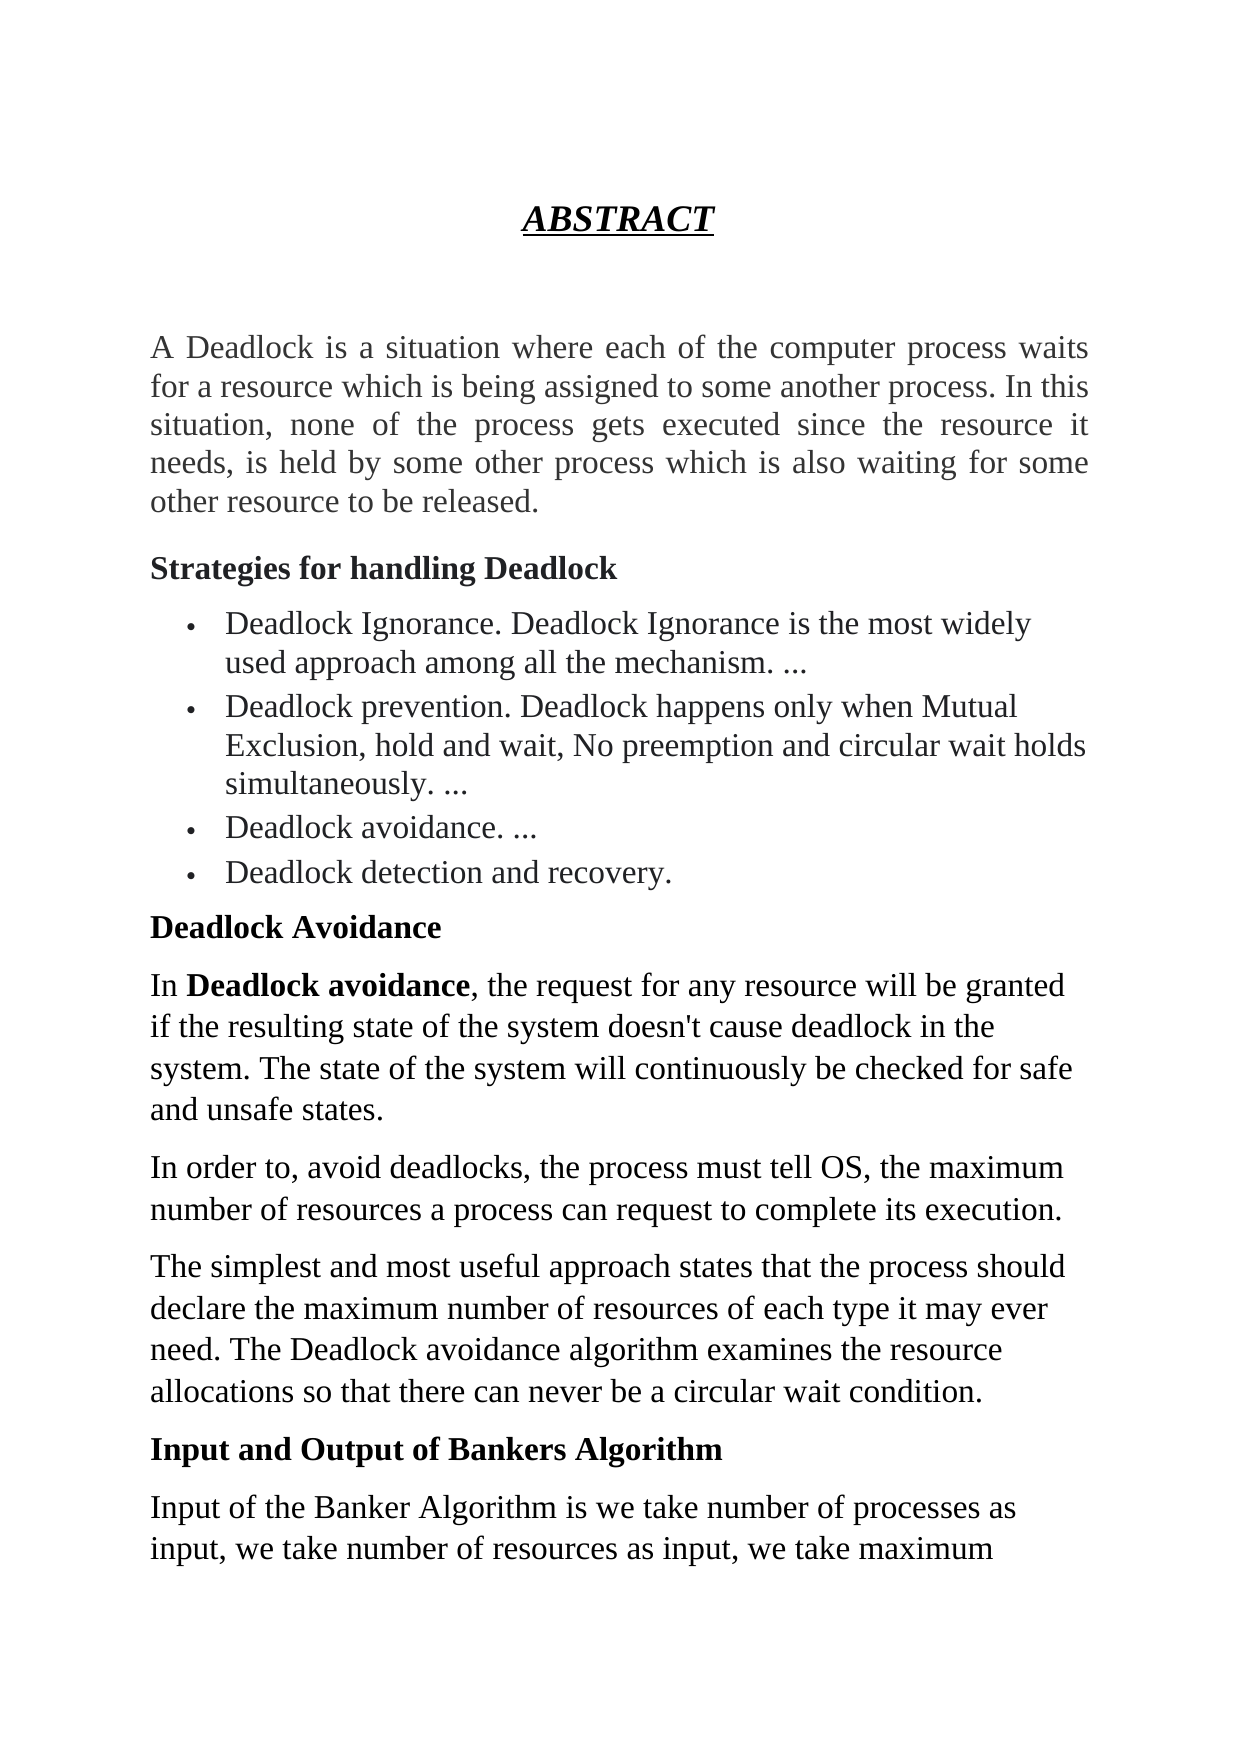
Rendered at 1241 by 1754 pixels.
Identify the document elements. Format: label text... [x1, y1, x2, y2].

list Deadlock avoidance. ... [187, 808, 1090, 846]
text Strategies for handling Deadlock [150, 548, 1090, 587]
text Input and Output of Bankers Algorithm [150, 1429, 1090, 1467]
text Deadlock Avoidance [150, 907, 1090, 946]
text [150, 1487, 1090, 1567]
text The simplest and most useful approach states that the process should declare the maximum number of resources of each type it may ever need. The Deadlock avoidance algorithm examines the resource allocations so that there can never be a circular wait condition. [150, 1247, 1090, 1409]
list Deadlock prevention. Deadlock happens only when Mutual Exclusion, hold and wait, No preemption and circular wait holds simultaneously. ... [187, 686, 1090, 801]
text A Deadlock is a situation where each of the computer process waits for a resource which is being assigned to some another process. In this situation, none of the process gets executed since the resource it needs, is held by some other process which is also waiting for some other resource to be released. [150, 328, 1090, 519]
text In order to, avoid deadlocks, the process must tell OS, the maximum number of resources a process can request to complete its execution. [150, 1147, 1090, 1227]
text In Deadlock avoidance, the request for any resource will be granted if the resulting state of the system doesn't cause deadlock in the system. The state of the system will continuously be checked for safe and unsafe states. [150, 965, 1090, 1128]
text ABSTRACT [150, 197, 1090, 240]
list Deadlock Ignorance. Deadlock Ignorance is the most widely used approach among all the mechanism. ... [187, 603, 1090, 680]
list Deadlock detection and recovery. [187, 852, 1090, 891]
